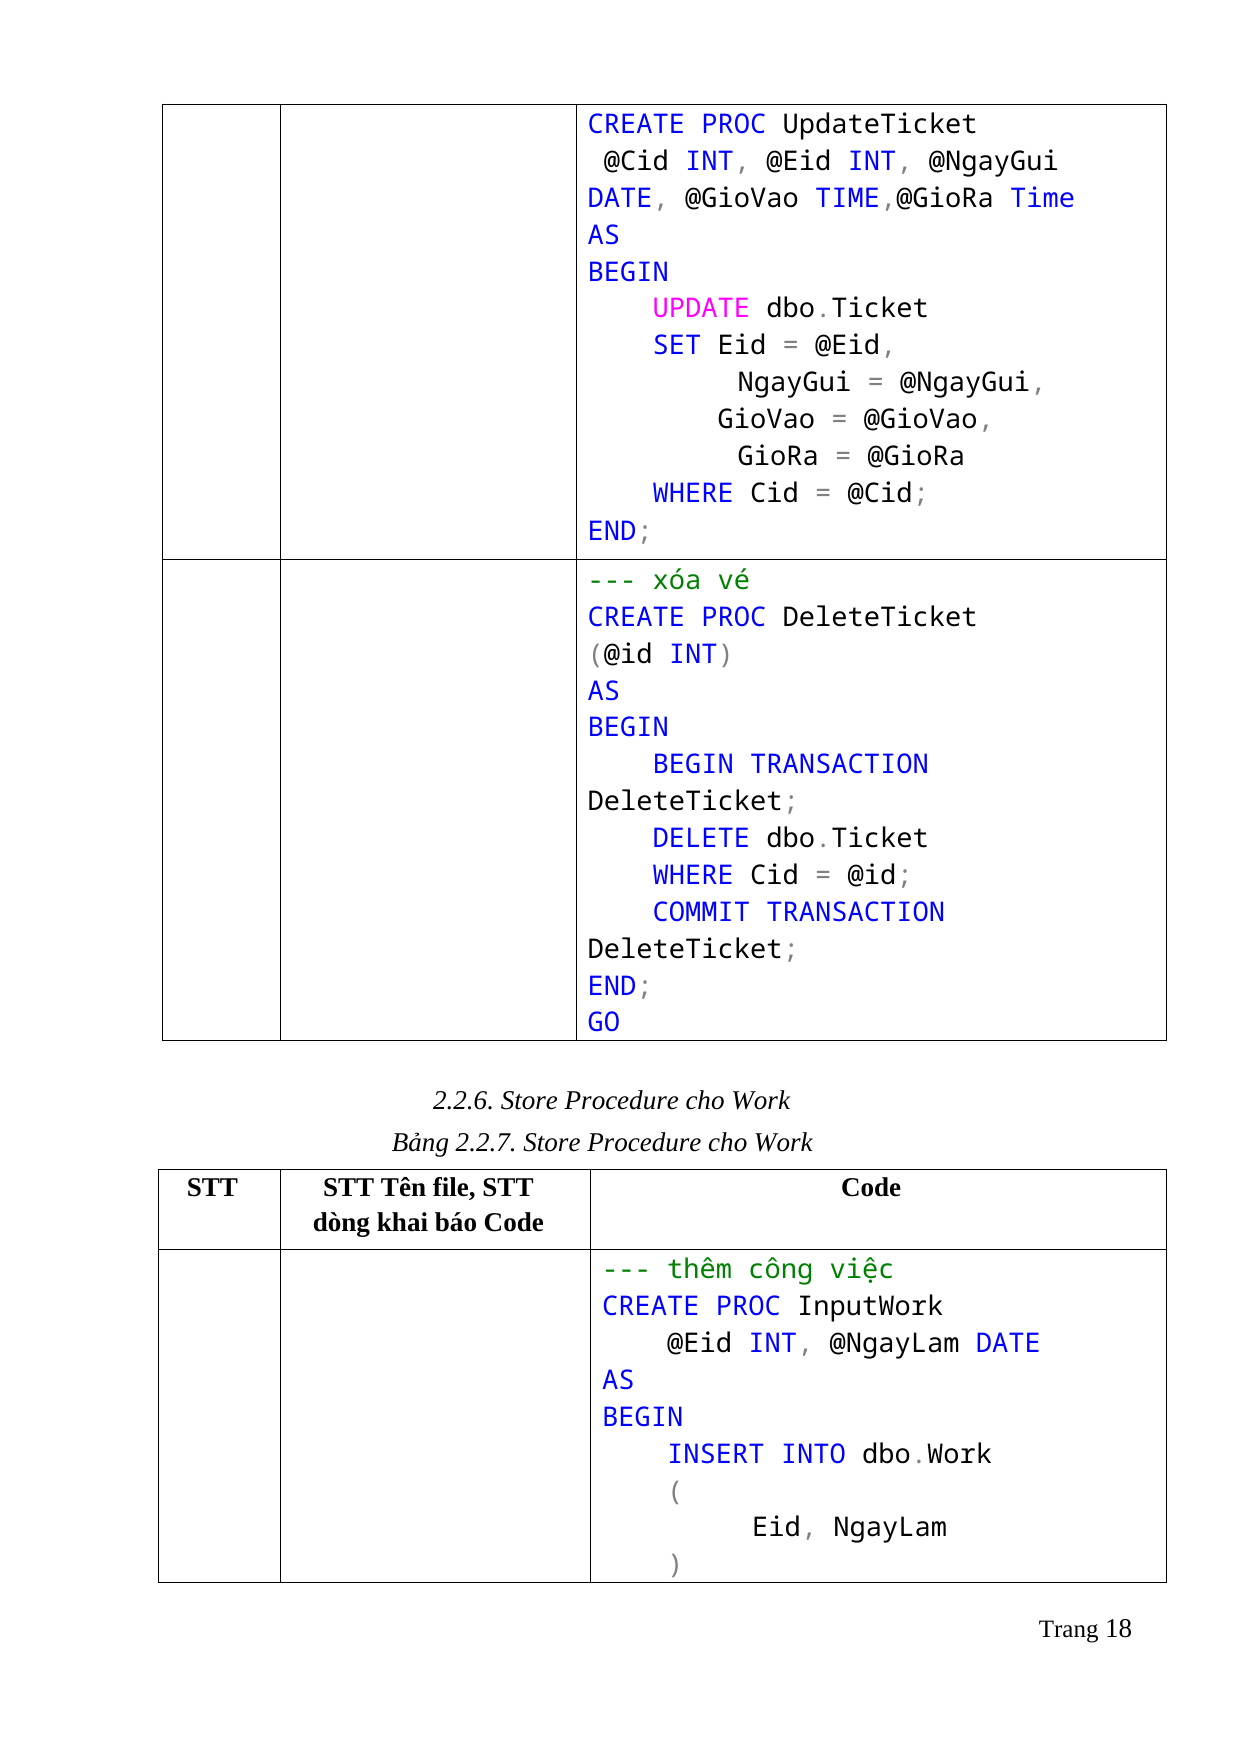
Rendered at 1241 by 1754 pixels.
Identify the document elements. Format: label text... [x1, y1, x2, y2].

table_cell [281, 1250, 590, 1582]
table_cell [577, 105, 1166, 559]
text 2.2.6. Store Procedure cho Work [328, 1084, 1117, 1115]
table_cell --- xóa vé CREATE PROC DeleteTicket (@id INT) AS BEGIN BEGIN TRANSACTION DeleteTicket; DELETE dbo.Ticket WHERE Cid = @id; COMMIT TRANSACTION DeleteTicket; END; GO [577, 560, 1166, 1040]
table_cell [281, 105, 576, 559]
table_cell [591, 1250, 1166, 1582]
table_header STT Tên file, STT dòng khai báo Code [281, 1170, 590, 1249]
table_header Code [591, 1170, 1166, 1249]
table_cell [163, 560, 280, 1040]
table_cell [159, 1250, 280, 1582]
table_cell [163, 105, 280, 559]
text Bảng 2.2.7. Store Procedure cho Work [328, 1126, 1117, 1157]
table_header STT [159, 1170, 280, 1249]
table_cell [281, 560, 576, 1040]
